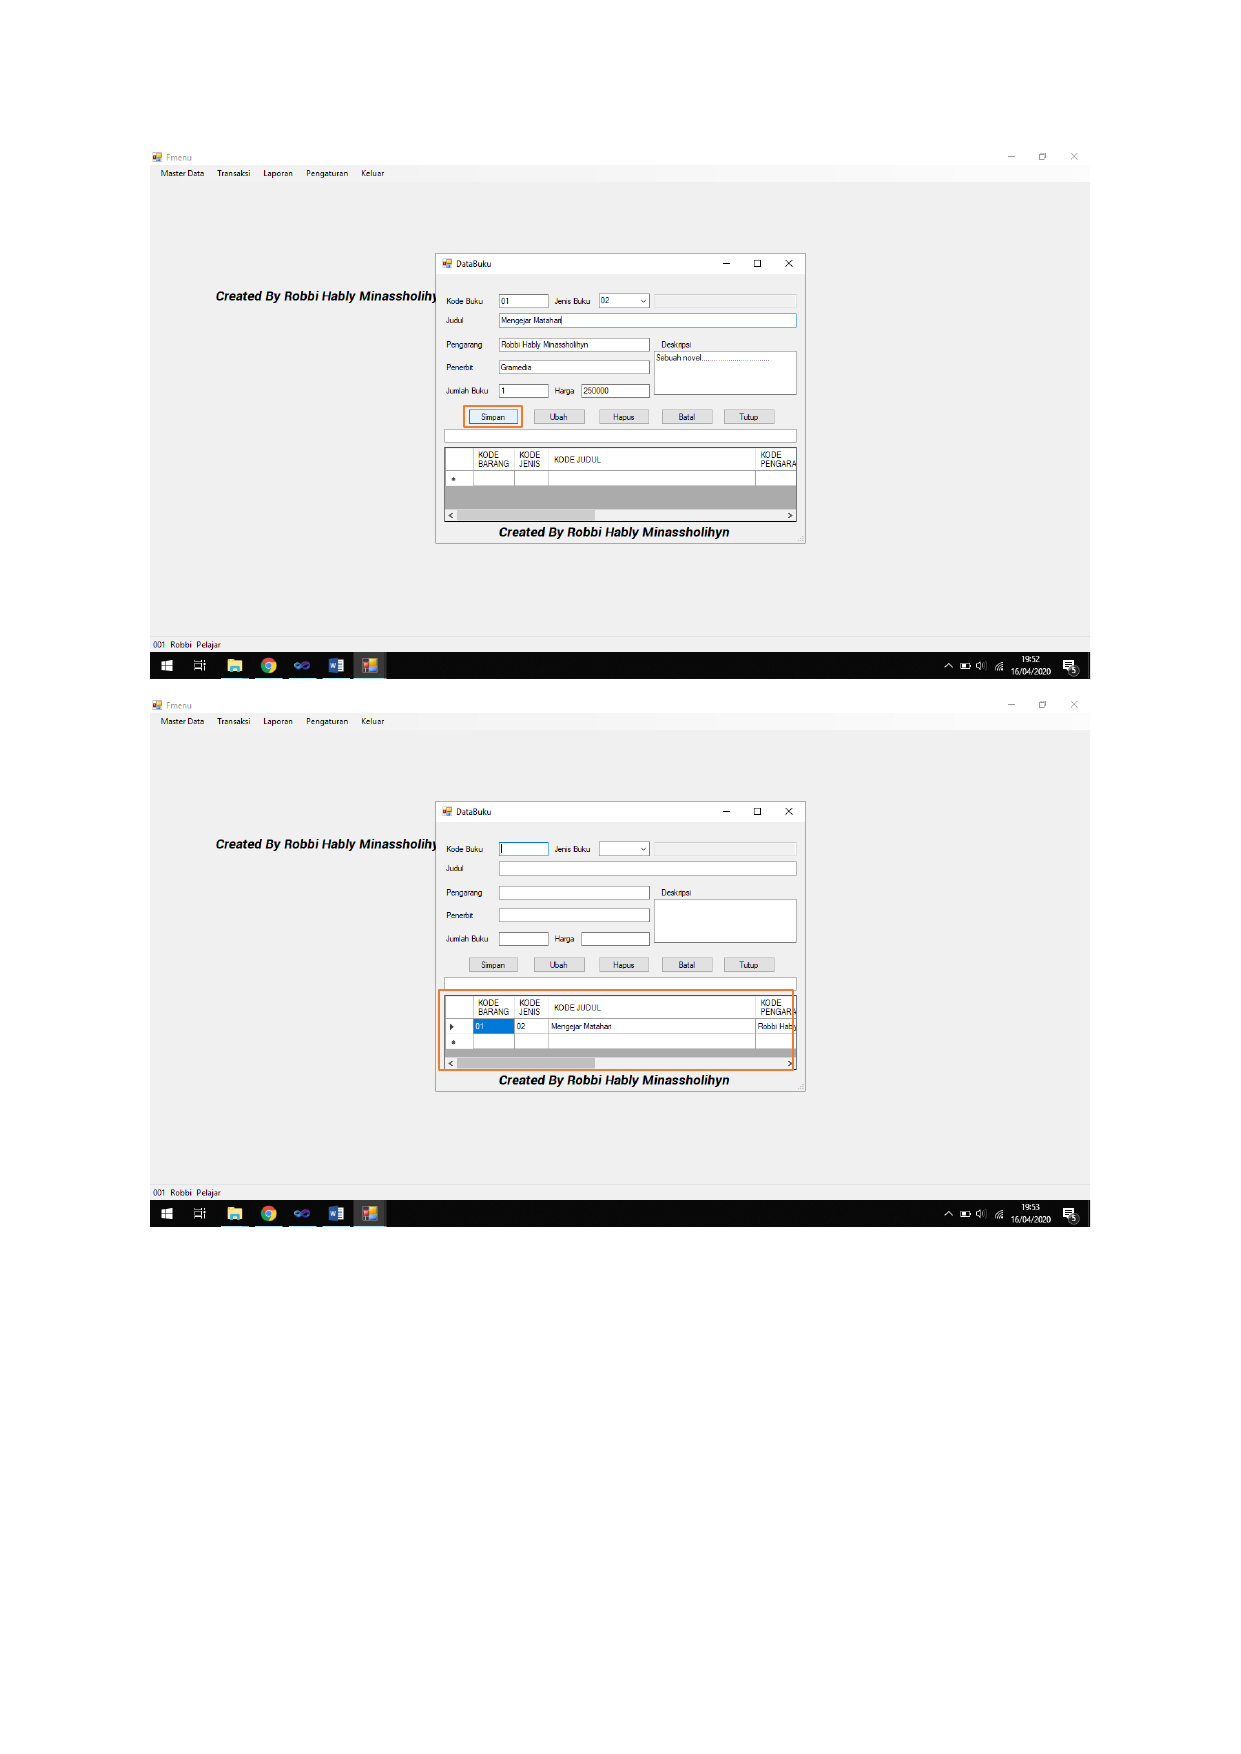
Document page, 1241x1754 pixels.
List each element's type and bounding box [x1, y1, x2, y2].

picture [150, 697, 1091, 1227]
picture [150, 150, 1091, 679]
